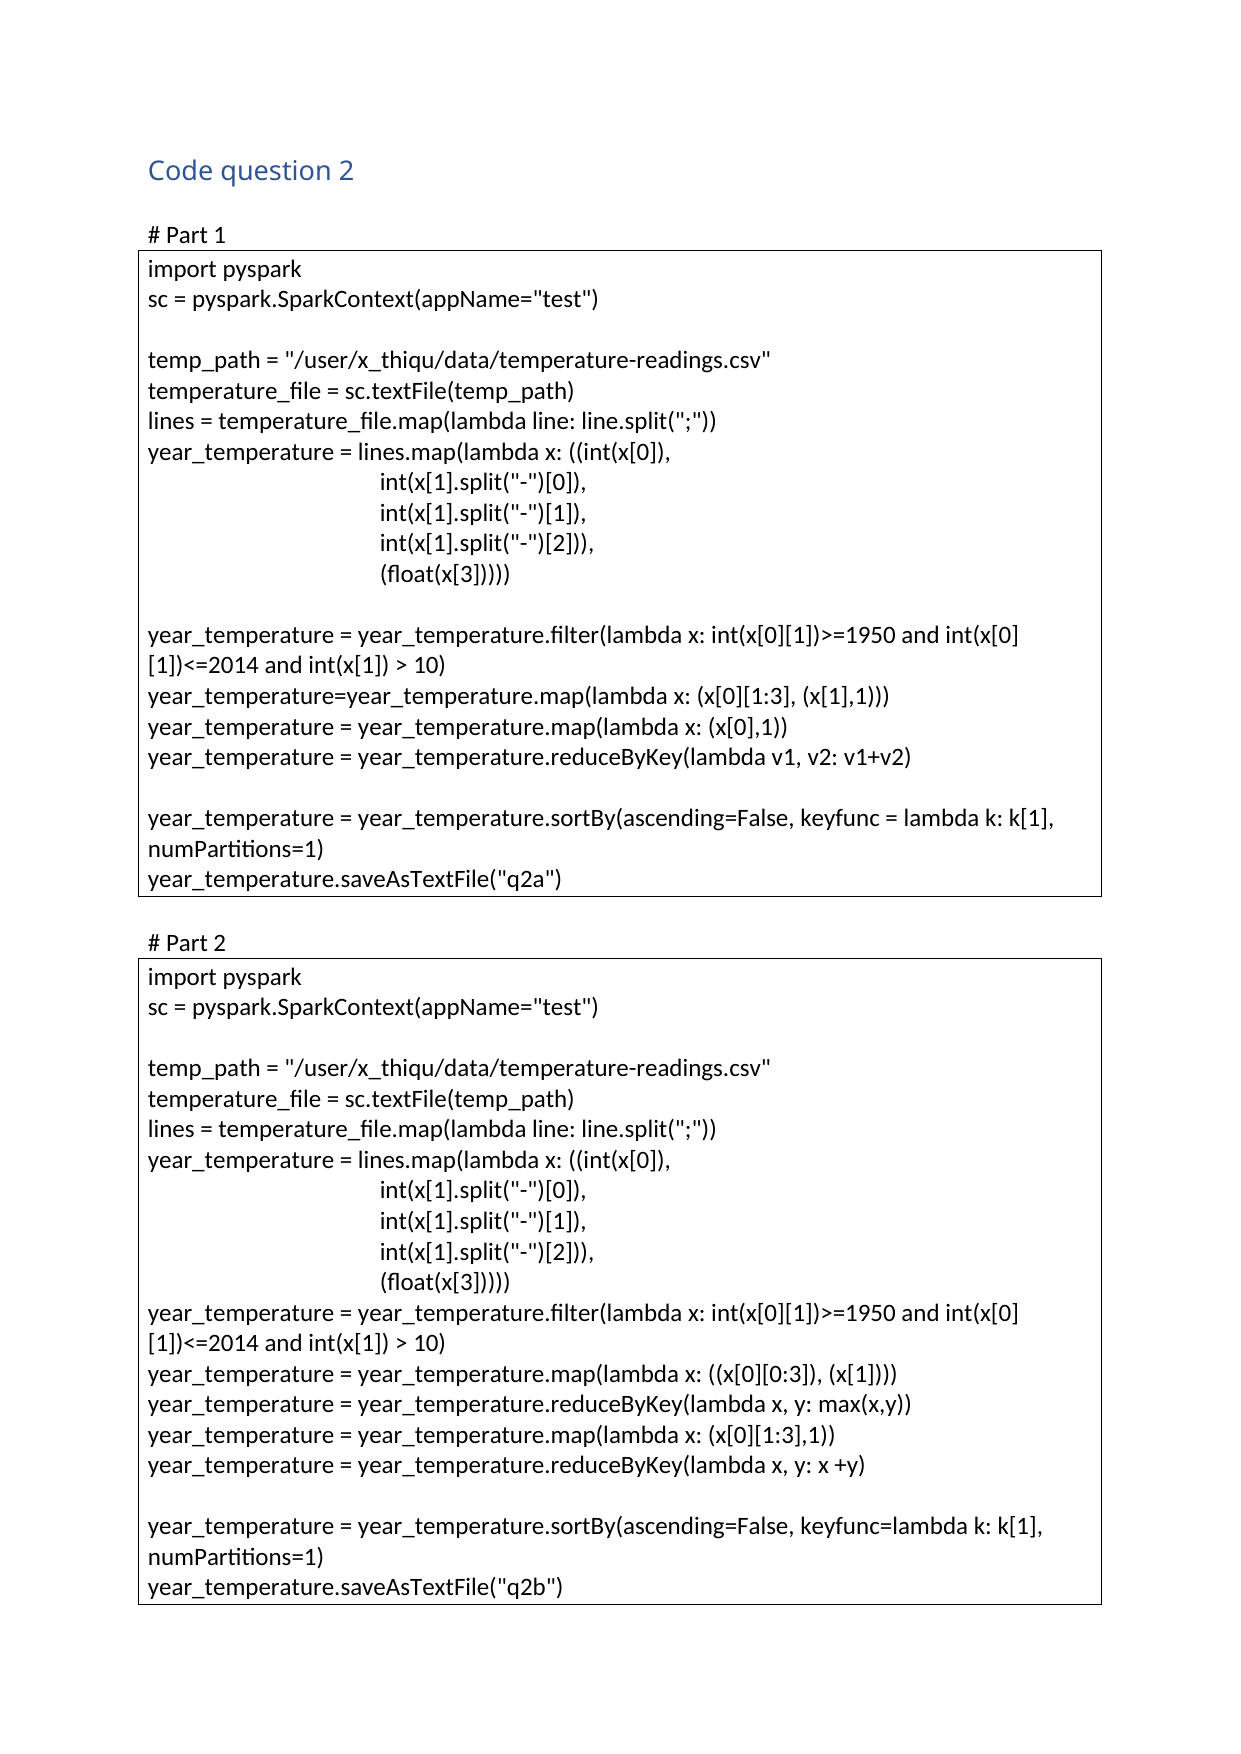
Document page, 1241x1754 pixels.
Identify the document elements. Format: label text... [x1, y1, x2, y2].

text int(x[1].split("-")[2])), [148, 527, 1093, 558]
text year_temperature = lines.map(lambda x: ((int(x[0]), [148, 1144, 1093, 1175]
text year_temperature = year_temperature.sortBy(ascending=False, keyfunc = lambda k: k[1], numPartitions=1) [148, 802, 1093, 860]
text year_temperature.saveAsTextFile("q2b") [139, 1568, 1101, 1604]
text year_temperature = year_temperature.map(lambda x: (x[0][1:3],1)) [148, 1419, 1093, 1449]
text import pyspark [139, 251, 1101, 283]
text temp_path = "/user/x_thiqu/data/temperature-readings.csv" [148, 344, 1093, 375]
text int(x[1].split("-")[0]), [148, 466, 1093, 497]
text year_temperature = year_temperature.filter(lambda x: int(x[0][1])>=1950 and int(x[0][1])<=2014 and int(x[1]) > 10) [148, 1297, 1093, 1358]
text temp_path = "/user/x_thiqu/data/temperature-readings.csv" [148, 1053, 1093, 1083]
subtitle Code question 2 [148, 152, 1093, 189]
text year_temperature = year_temperature.reduceByKey(lambda x, y: x +y) [148, 1449, 1093, 1480]
text sc = pyspark.SparkContext(appName="test") [148, 283, 1093, 314]
text import pyspark [139, 959, 1101, 992]
text year_temperature=year_temperature.map(lambda x: (x[0][1:3], (x[1],1))) [148, 680, 1093, 711]
text sc = pyspark.SparkContext(appName="test") [148, 992, 1093, 1022]
text # Part 2 [148, 927, 1093, 958]
text year_temperature = year_temperature.map(lambda x: ((x[0][0:3]), (x[1]))) [148, 1358, 1093, 1388]
text year_temperature = year_temperature.reduceByKey(lambda x, y: max(x,y)) [148, 1388, 1093, 1419]
text int(x[1].split("-")[0]), [148, 1175, 1093, 1205]
text temperature_file = sc.textFile(temp_path) [148, 375, 1093, 405]
text lines = temperature_file.map(lambda line: line.split(";")) [148, 1114, 1093, 1144]
text year_temperature.saveAsTextFile("q2a") [139, 860, 1101, 896]
text year_temperature = year_temperature.map(lambda x: (x[0],1)) [148, 711, 1093, 741]
text int(x[1].split("-")[2])), [148, 1236, 1093, 1266]
text # Part 1 [148, 219, 1093, 250]
text int(x[1].split("-")[1]), [148, 1205, 1093, 1236]
text year_temperature = year_temperature.reduceByKey(lambda v1, v2: v1+v2) [148, 741, 1093, 772]
text lines = temperature_file.map(lambda line: line.split(";")) [148, 405, 1093, 436]
text year_temperature = year_temperature.filter(lambda x: int(x[0][1])>=1950 and int(x[0][1])<=2014 and int(x[1]) > 10) [148, 619, 1093, 680]
text (float(x[3])))) [148, 558, 1093, 588]
text int(x[1].split("-")[1]), [148, 497, 1093, 527]
text year_temperature = lines.map(lambda x: ((int(x[0]), [148, 436, 1093, 466]
text (float(x[3])))) [148, 1266, 1093, 1297]
text temperature_file = sc.textFile(temp_path) [148, 1083, 1093, 1114]
text year_temperature = year_temperature.sortBy(ascending=False, keyfunc=lambda k: k[1], numPartitions=1) [148, 1510, 1093, 1568]
